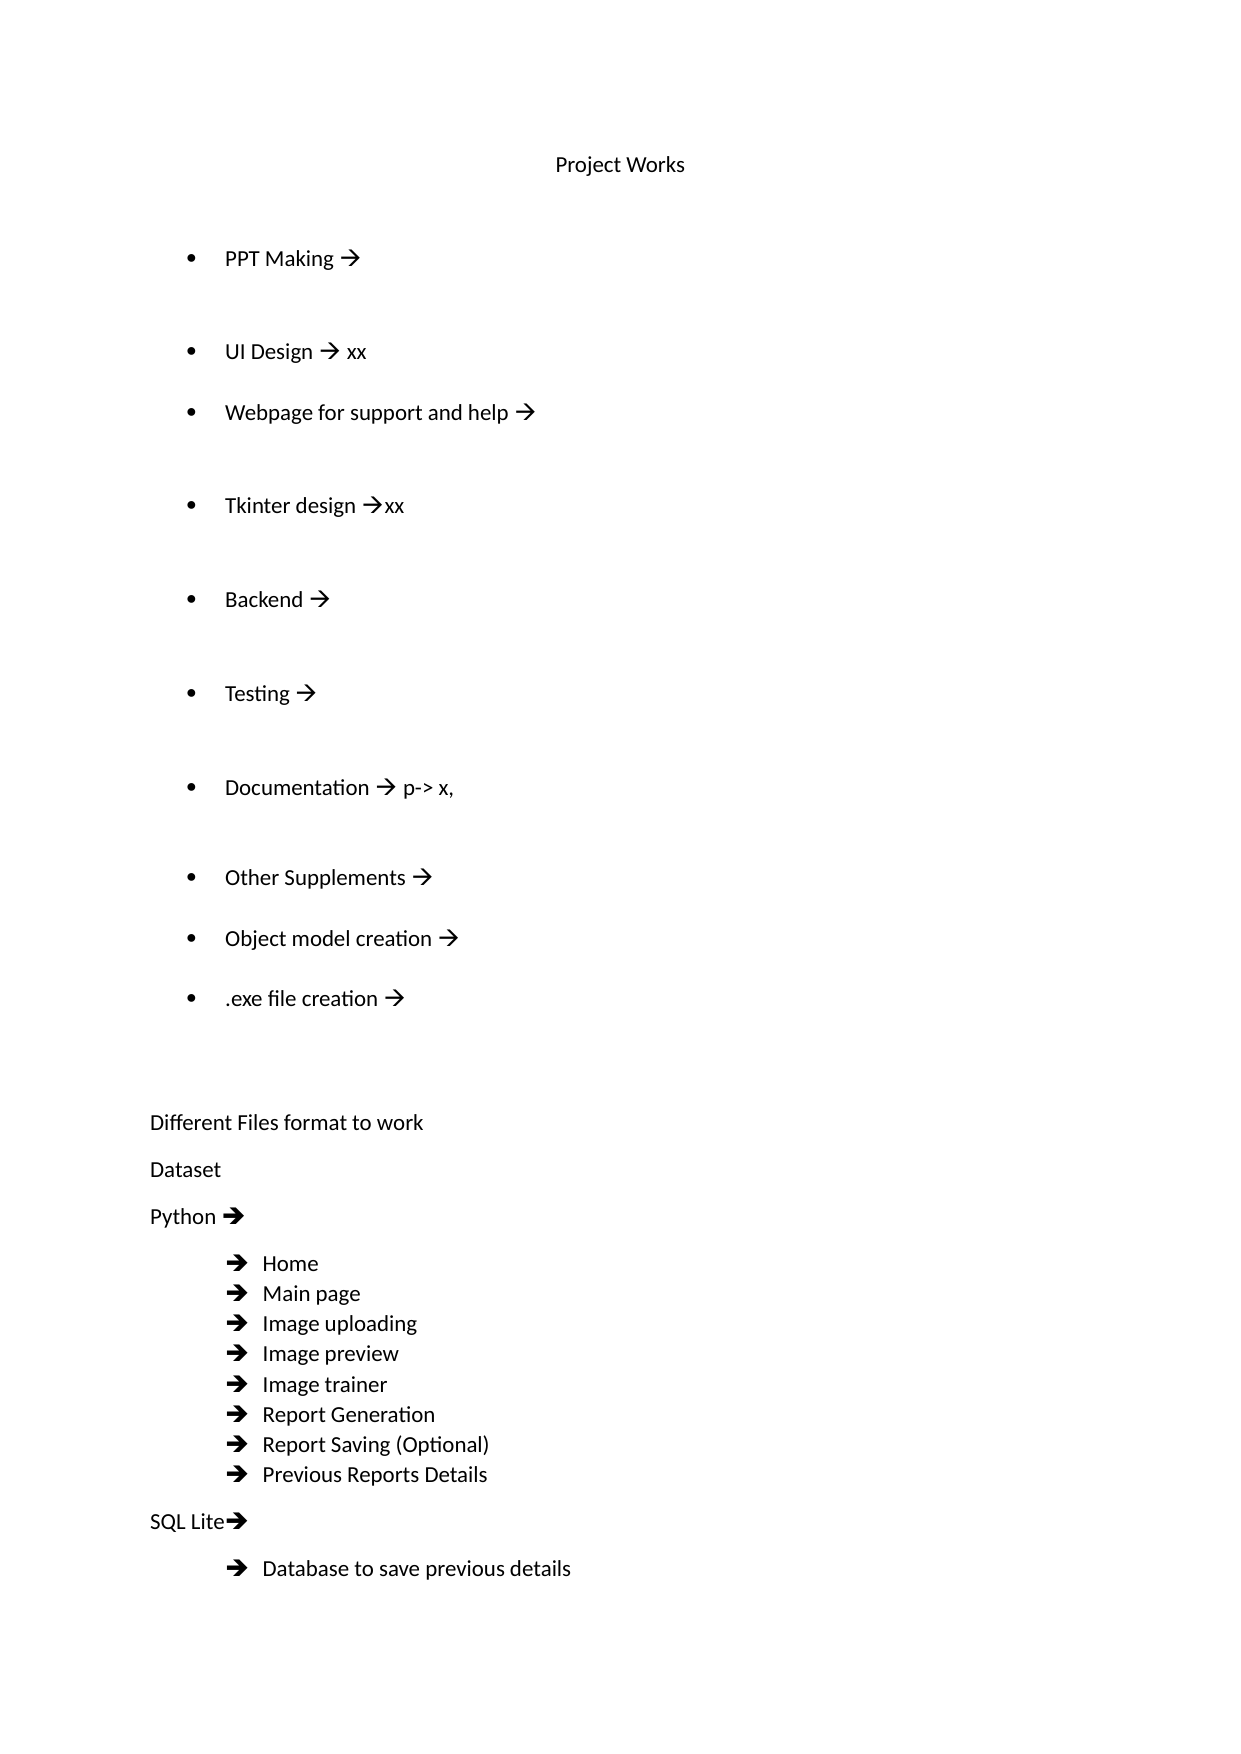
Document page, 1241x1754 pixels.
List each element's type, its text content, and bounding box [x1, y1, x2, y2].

list Previous Reports Details [225, 1460, 1090, 1488]
list Backend [187, 585, 1090, 613]
text SQL Lite [150, 1507, 1090, 1535]
list Report Saving (Optional) [225, 1430, 1090, 1458]
list Tkinter design xx [187, 492, 1090, 520]
text Dataset [150, 1155, 1090, 1183]
list Image preview [225, 1339, 1090, 1368]
text Different Files format to work [150, 1108, 1090, 1136]
list Database to save previous details [225, 1554, 1090, 1582]
list Image trainer [225, 1370, 1090, 1398]
text Project Works [150, 150, 1090, 178]
list Main page [225, 1279, 1090, 1307]
list UI Design xx [187, 337, 1090, 366]
list Other Supplements [187, 863, 1090, 892]
list PPT Making [187, 244, 1090, 272]
list Documentation p-> x, [187, 773, 1090, 801]
list Object model creation [187, 924, 1090, 952]
list Report Generation [225, 1400, 1090, 1428]
list Testing [187, 679, 1090, 707]
list Image uploading [225, 1309, 1090, 1337]
list .exe file creation [187, 984, 1090, 1012]
text Python [150, 1202, 1090, 1230]
list Home [225, 1249, 1090, 1277]
list Webpage for support and help [187, 398, 1090, 426]
